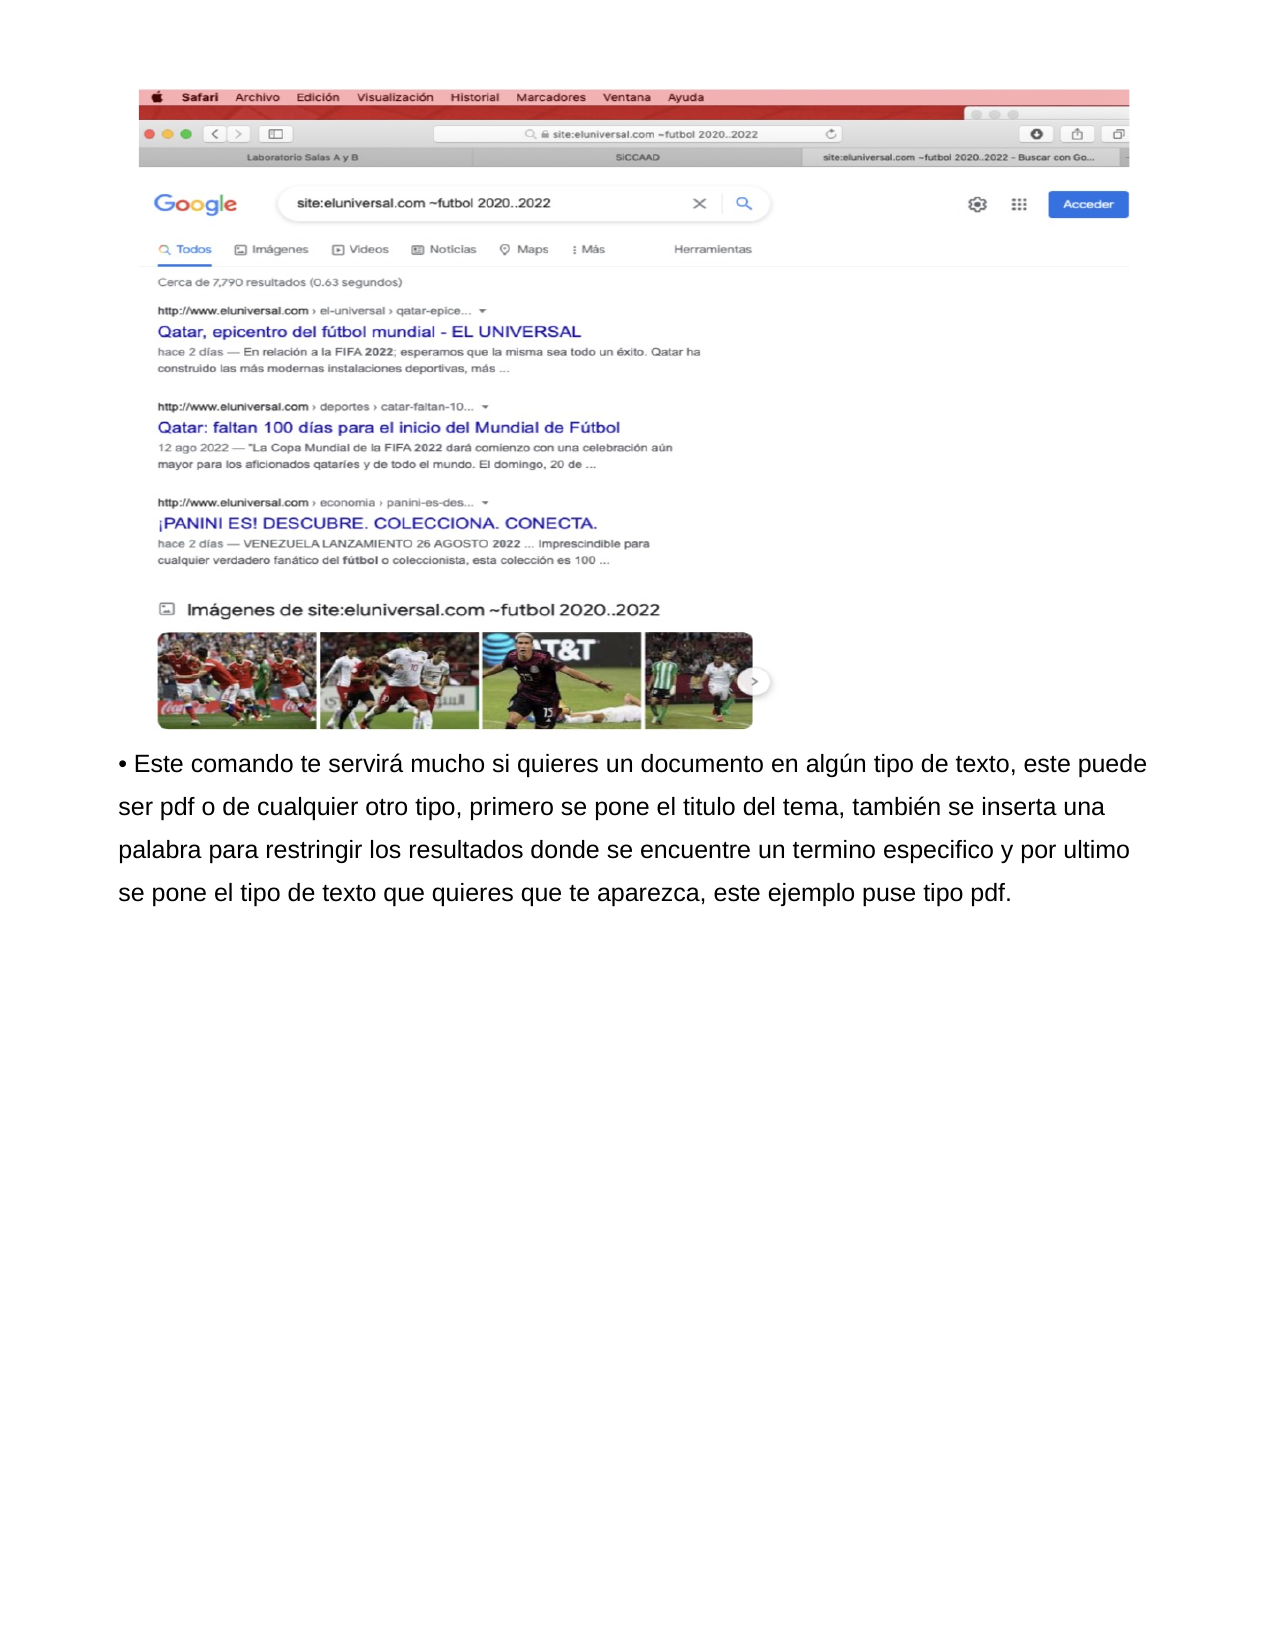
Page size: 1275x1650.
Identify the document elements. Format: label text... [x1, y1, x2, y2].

picture [138, 87, 1130, 734]
